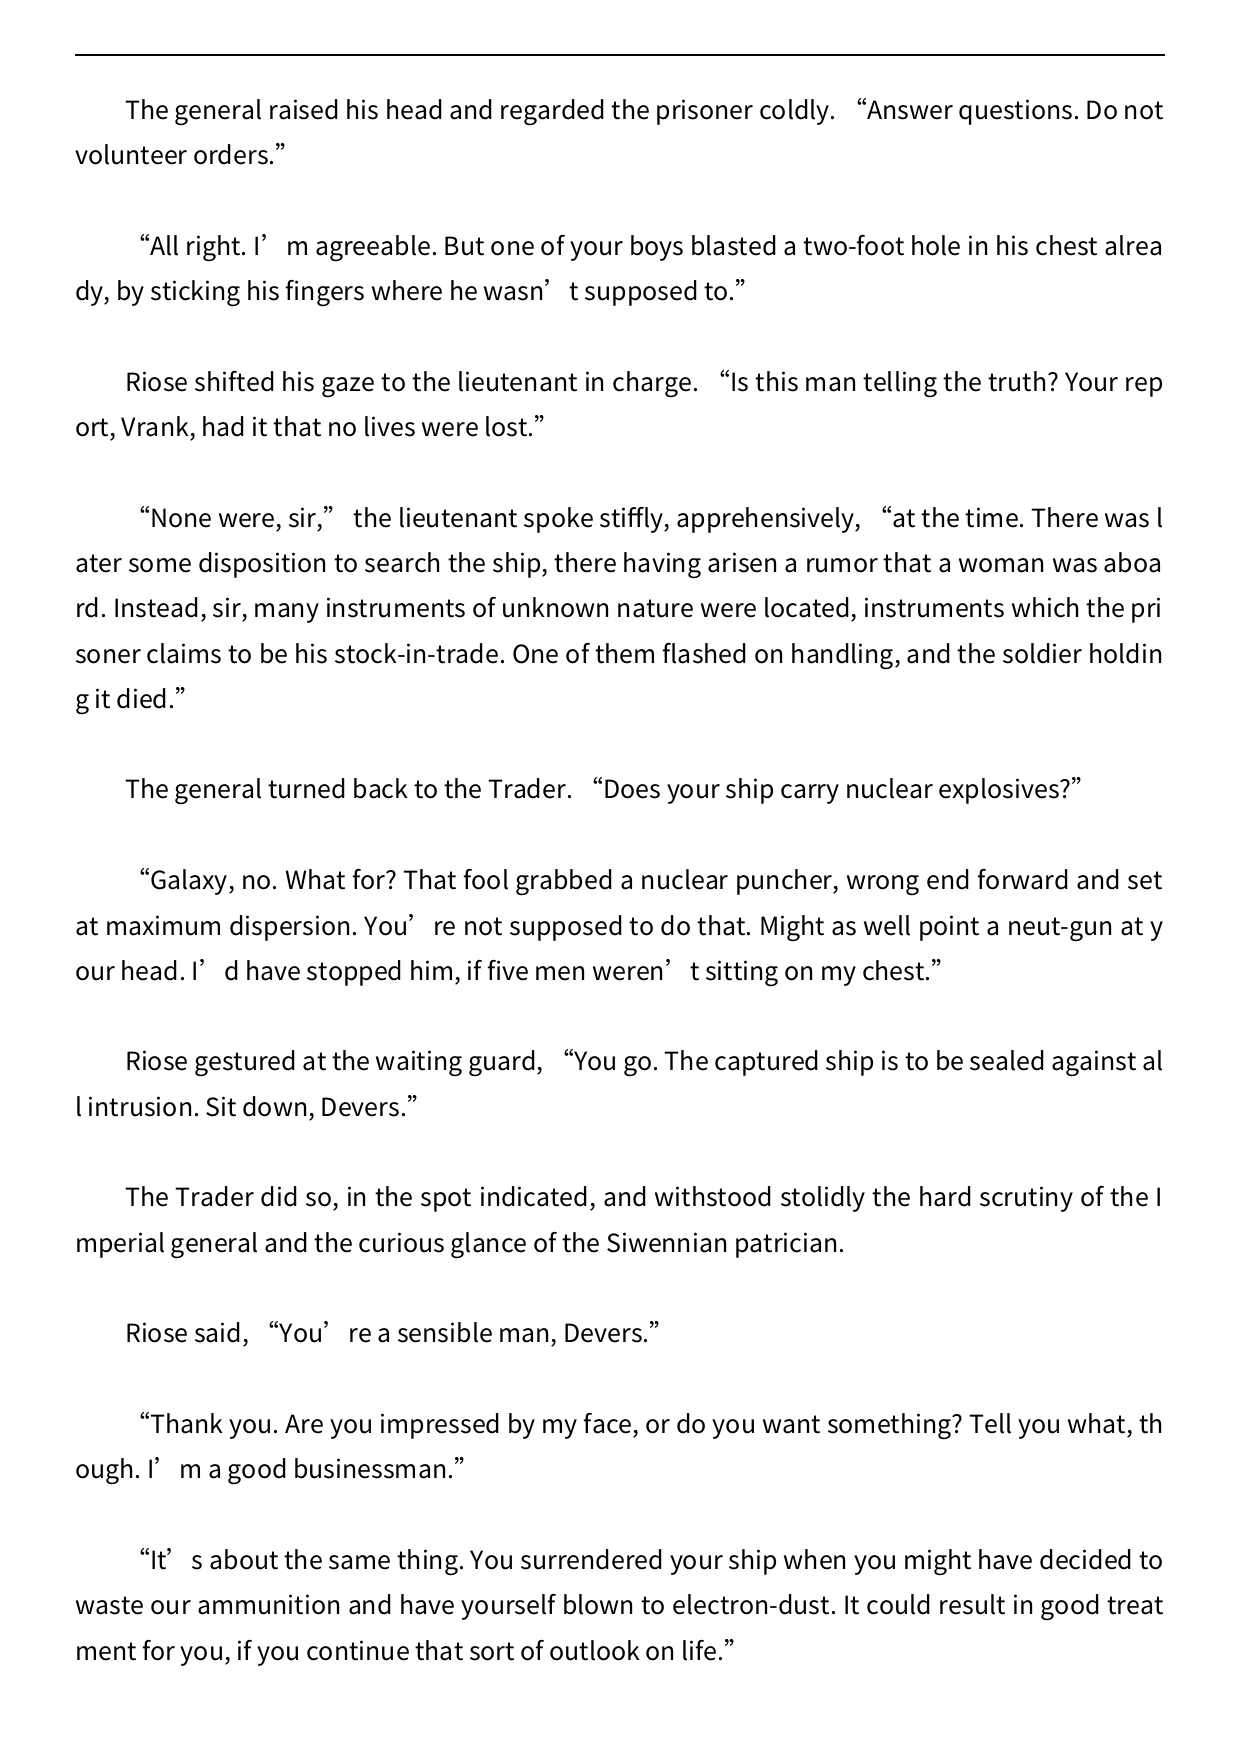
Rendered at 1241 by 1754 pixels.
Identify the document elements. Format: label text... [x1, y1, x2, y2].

text “Thank you. Are you impressed by my face, or do you want something? Tell you what, though. I’m a good businessman.” [75, 1400, 1165, 1491]
text Riose shifted his gaze to the lieutenant in charge. “Is this man telling the truth? Your report, Vrank, had it that no lives were lost.” [75, 358, 1165, 448]
text The Trader did so, in the spot indicated, and withstood stolidly the hard scrutiny of the Imperial general and the curious glance of the Siwennian patrician. [75, 1173, 1165, 1264]
text The general turned back to the Trader. “Does your ship carry nuclear explosives?” [75, 766, 1165, 811]
text “Galaxy, no. What for? That fool grabbed a nuclear puncher, wrong end forward and set at maximum dispersion. You’re not supposed to do that. Might as well point a neut-gun at your head. I’d have stopped him, if five men weren’t sitting on my chest.” [75, 856, 1165, 992]
text “It’s about the same thing. You surrendered your ship when you might have decided to waste our ammunition and have yourself blown to electron-dust. It could result in good treatment for you, if you continue that sort of outlook on life.” [75, 1536, 1165, 1672]
text Riose said, “You’re a sensible man, Devers.” [75, 1309, 1165, 1354]
text Riose gestured at the waiting guard, “You go. The captured ship is to be sealed against all intrusion. Sit down, Devers.” [75, 1037, 1165, 1128]
text “All right. I’m agreeable. But one of your boys blasted a two-foot hole in his chest already, by sticking his fingers where he wasn’t supposed to.” [75, 222, 1165, 312]
text The general raised his head and regarded the prisoner coldly. “Answer questions. Do not volunteer orders.” [75, 86, 1165, 176]
text “None were, sir,” the lieutenant spoke stiffly, apprehensively, “at the time. There was later some disposition to search the ship, there having arisen a rumor that a woman was aboard. Instead, sir, many instruments of unknown nature were located, instruments which the prisoner claims to be his stock-in-trade. One of them flashed on handling, and the soldier holding it died.” [75, 494, 1165, 720]
